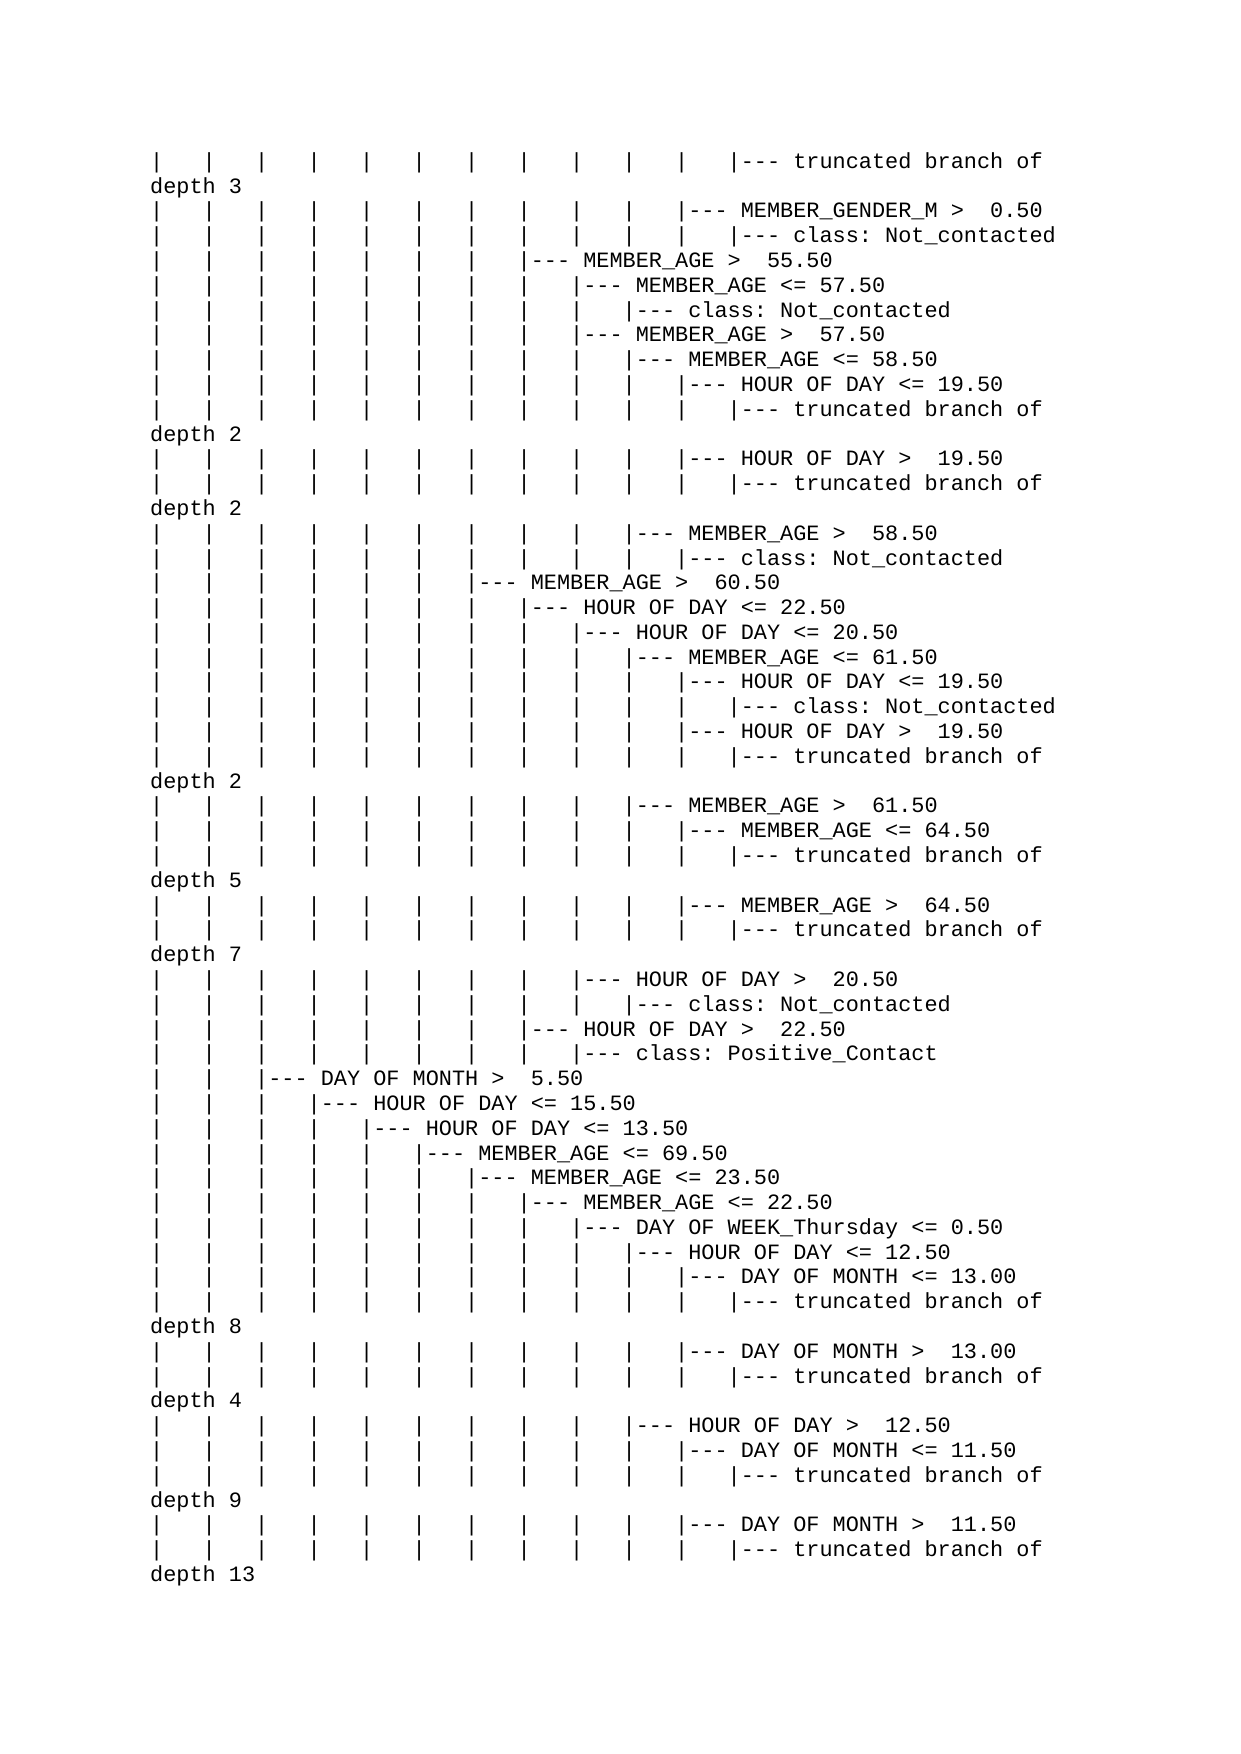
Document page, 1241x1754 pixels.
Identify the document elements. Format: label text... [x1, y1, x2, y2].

text | | | | | | | | | | | |--- truncated branch of depth 13 [150, 1538, 1090, 1588]
text | | | | | | | | | | | |--- truncated branch of depth 5 [150, 844, 1090, 894]
text | | | | | | | | | |--- MEMBER_AGE > 61.50 [150, 794, 1090, 819]
text | | | | | | | | | | |--- DAY OF MONTH <= 13.00 [150, 1266, 1090, 1290]
text | | | | | | | | | |--- class: Not_contacted [150, 299, 1090, 323]
text | | | | | | | | | |--- MEMBER_AGE <= 61.50 [150, 646, 1090, 671]
text | | | | | | | | | | | |--- class: Not_contacted [150, 224, 1090, 249]
text | | | | | | | | | | | |--- truncated branch of depth 7 [150, 918, 1090, 968]
text | | | | | | | | | | | |--- truncated branch of depth 4 [150, 1365, 1090, 1414]
text | | | | | | | | | | | |--- truncated branch of depth 2 [150, 398, 1090, 447]
text | | | | | |--- MEMBER_AGE <= 69.50 [150, 1142, 1090, 1166]
text | | | | | | | |--- HOUR OF DAY <= 22.50 [150, 596, 1090, 621]
text | | | | |--- HOUR OF DAY <= 13.50 [150, 1117, 1090, 1142]
text | | | | | | | | | | | |--- truncated branch of depth 9 [150, 1464, 1090, 1513]
text | | | | | | | | | | | |--- truncated branch of depth 8 [150, 1290, 1090, 1340]
text | | | | | | | | | | |--- DAY OF MONTH <= 11.50 [150, 1439, 1090, 1464]
text | | | | | | | | | | |--- MEMBER_AGE > 64.50 [150, 894, 1090, 918]
text | | | | | | | | | | |--- HOUR OF DAY <= 19.50 [150, 373, 1090, 398]
text | | | | | | | | | | | |--- truncated branch of depth 2 [150, 472, 1090, 522]
text | | | | | | | | | | |--- DAY OF MONTH > 11.50 [150, 1513, 1090, 1538]
text | | | | | | | | | |--- MEMBER_AGE <= 58.50 [150, 348, 1090, 373]
text | | | | | | | |--- HOUR OF DAY > 22.50 [150, 1018, 1090, 1042]
text | | | | | | |--- MEMBER_AGE <= 23.50 [150, 1166, 1090, 1191]
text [150, 199, 1090, 224]
text | | |--- DAY OF MONTH > 5.50 [150, 1067, 1090, 1092]
text | | | | | | | | | |--- class: Not_contacted [150, 993, 1090, 1018]
text | | | | | | | | | | | |--- truncated branch of depth 3 [150, 150, 1090, 199]
text | | | | | | | | |--- MEMBER_AGE > 57.50 [150, 323, 1090, 348]
text | | | | | | | |--- MEMBER_AGE <= 22.50 [150, 1191, 1090, 1216]
text | | | |--- HOUR OF DAY <= 15.50 [150, 1092, 1090, 1117]
text | | | | | | | | | | |--- MEMBER_AGE <= 64.50 [150, 819, 1090, 844]
text | | | | | | | | | |--- HOUR OF DAY > 12.50 [150, 1414, 1090, 1439]
text | | | | | | | | |--- DAY OF WEEK_Thursday <= 0.50 [150, 1216, 1090, 1241]
text | | | | | | | | | | | |--- truncated branch of depth 2 [150, 745, 1090, 794]
text | | | | | | | | | | | |--- class: Not_contacted [150, 695, 1090, 720]
text | | | | | | | | | | |--- HOUR OF DAY > 19.50 [150, 447, 1090, 472]
text | | | | | | | | | |--- HOUR OF DAY <= 12.50 [150, 1241, 1090, 1266]
text | | | | | | | | | | |--- HOUR OF DAY > 19.50 [150, 720, 1090, 745]
text | | | | | | | | |--- class: Positive_Contact [150, 1042, 1090, 1067]
text | | | | | | | | |--- MEMBER_AGE <= 57.50 [150, 274, 1090, 299]
text | | | | | | | | |--- HOUR OF DAY > 20.50 [150, 968, 1090, 993]
text | | | | | | | | | |--- MEMBER_AGE > 58.50 [150, 522, 1090, 547]
text | | | | | | | | | | |--- class: Not_contacted [150, 547, 1090, 571]
text | | | | | | | | | | |--- DAY OF MONTH > 13.00 [150, 1340, 1090, 1365]
text | | | | | | | |--- MEMBER_AGE > 55.50 [150, 249, 1090, 274]
text | | | | | | |--- MEMBER_AGE > 60.50 [150, 571, 1090, 596]
text | | | | | | | | | | |--- HOUR OF DAY <= 19.50 [150, 671, 1090, 695]
text | | | | | | | | |--- HOUR OF DAY <= 20.50 [150, 621, 1090, 646]
